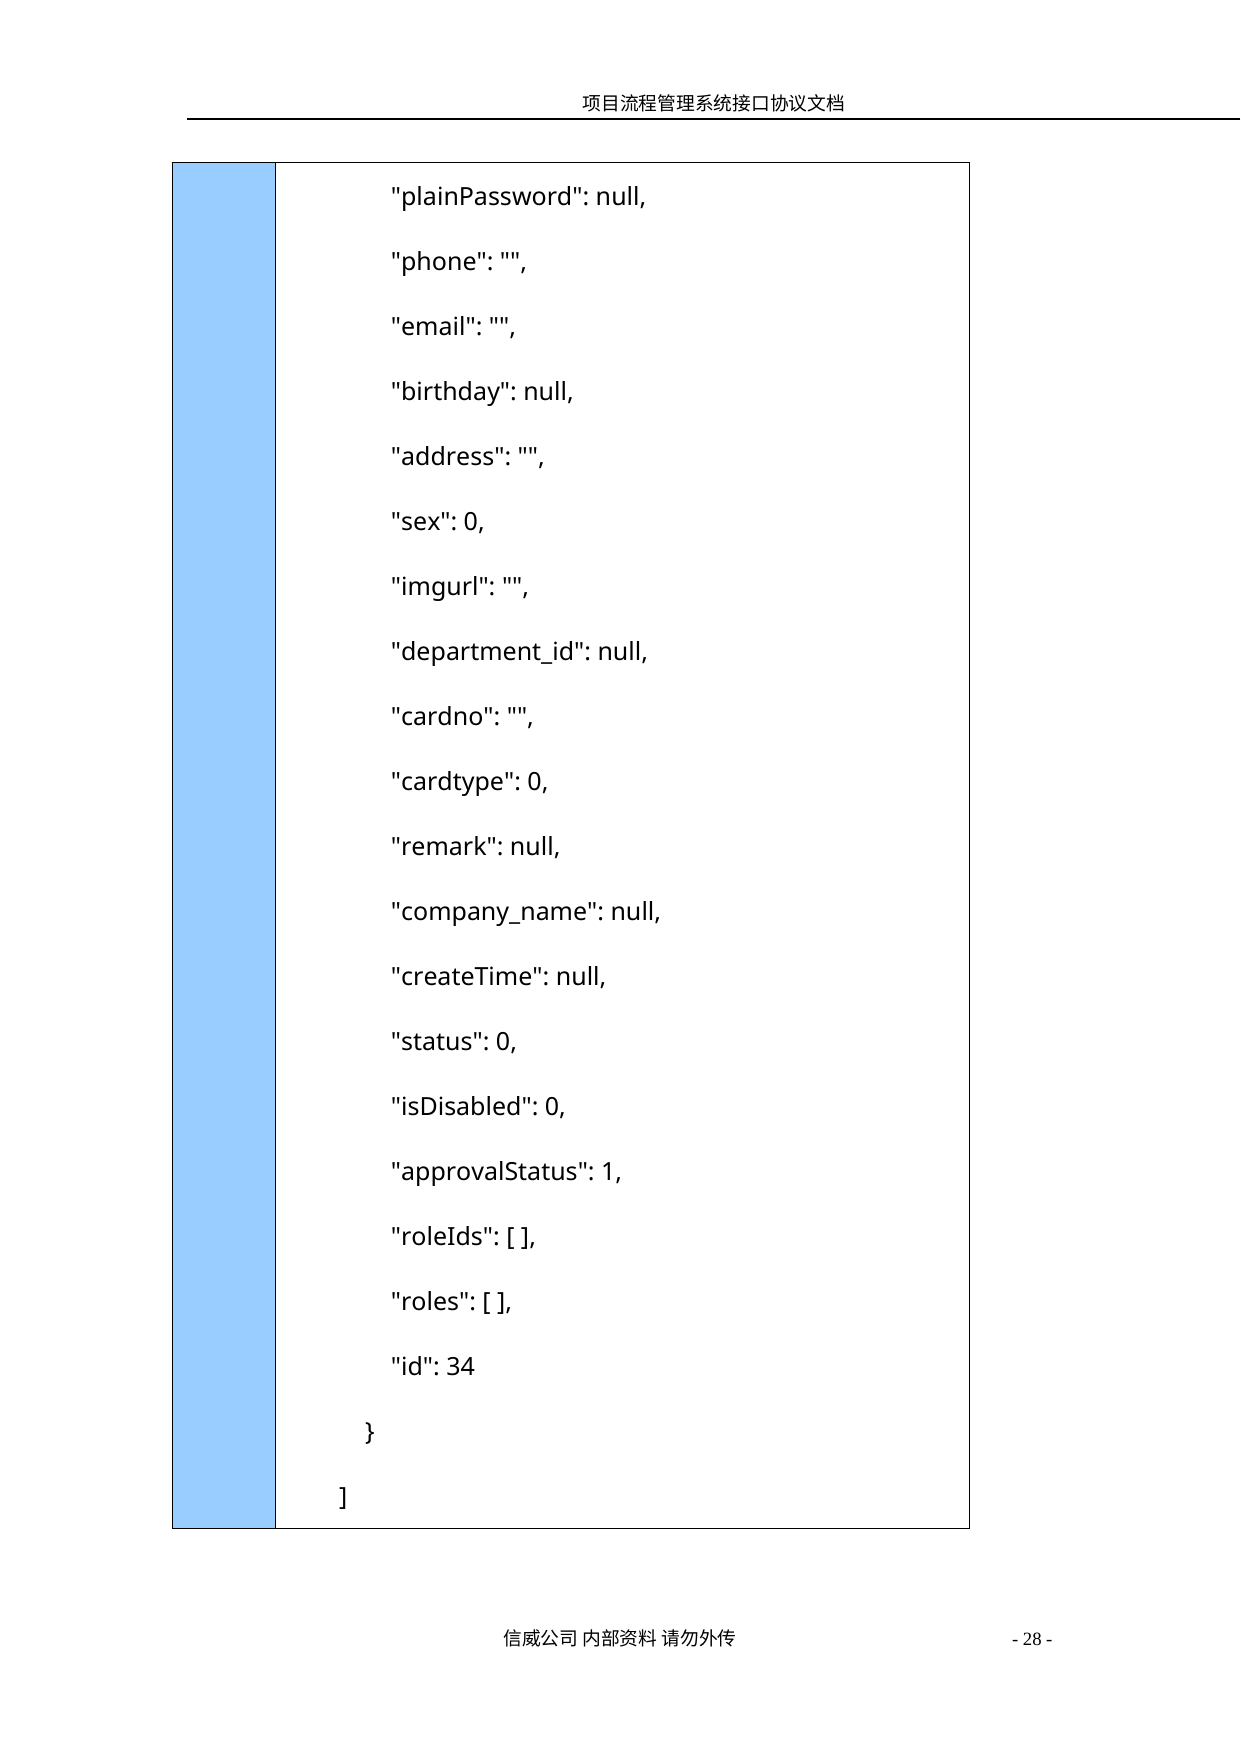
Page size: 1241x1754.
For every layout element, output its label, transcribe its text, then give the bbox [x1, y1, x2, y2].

table_header 样例 [173, 163, 275, 1528]
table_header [276, 163, 969, 1528]
